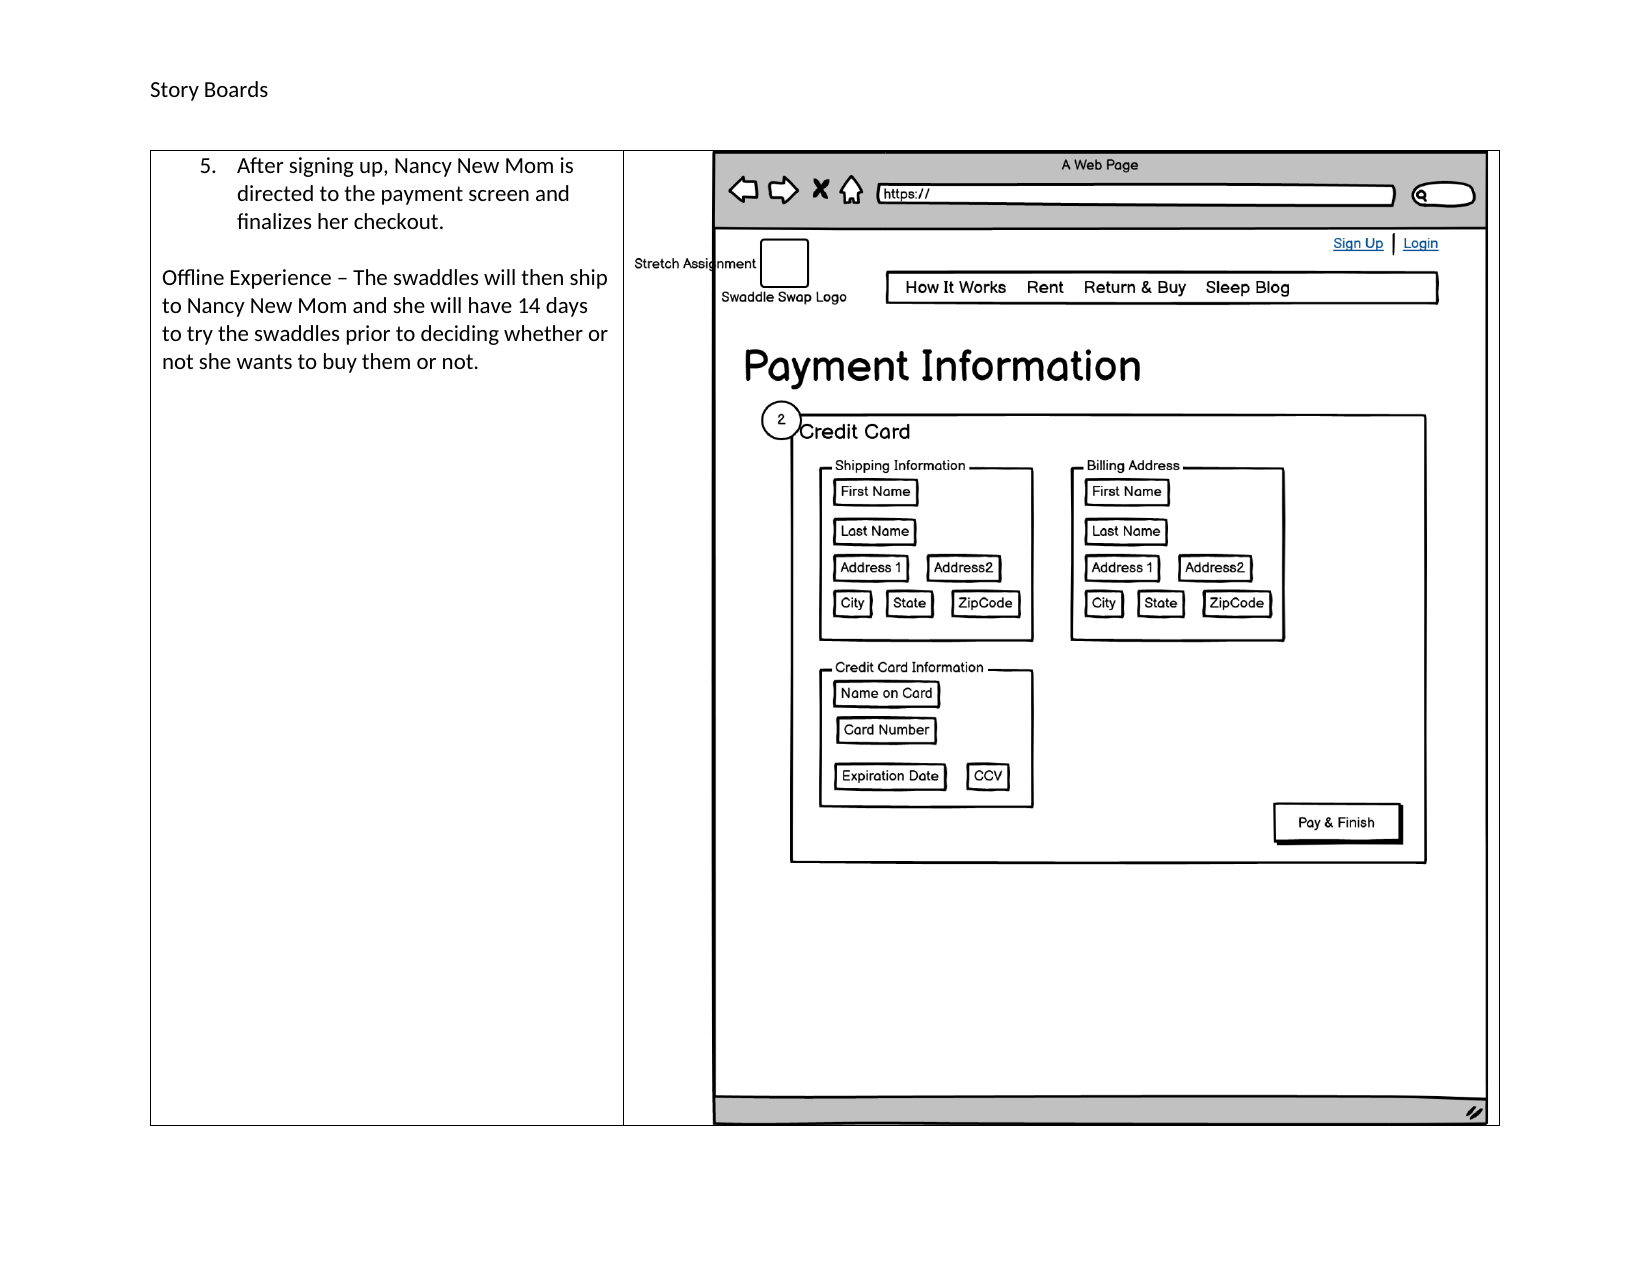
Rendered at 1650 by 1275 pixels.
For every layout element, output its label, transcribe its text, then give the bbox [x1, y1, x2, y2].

table_cell [1489, 151, 1499, 1125]
table_cell [624, 151, 634, 1125]
picture [634, 151, 1489, 1125]
table_cell After signing up, Nancy New Mom is directed to the payment screen and finalizes her checkout. Offline Experience – The swaddles will then ship to Nancy New Mom and she will have 14 days to try the swaddles prior to deciding whether or not she wants to buy them or not. [151, 151, 623, 1125]
